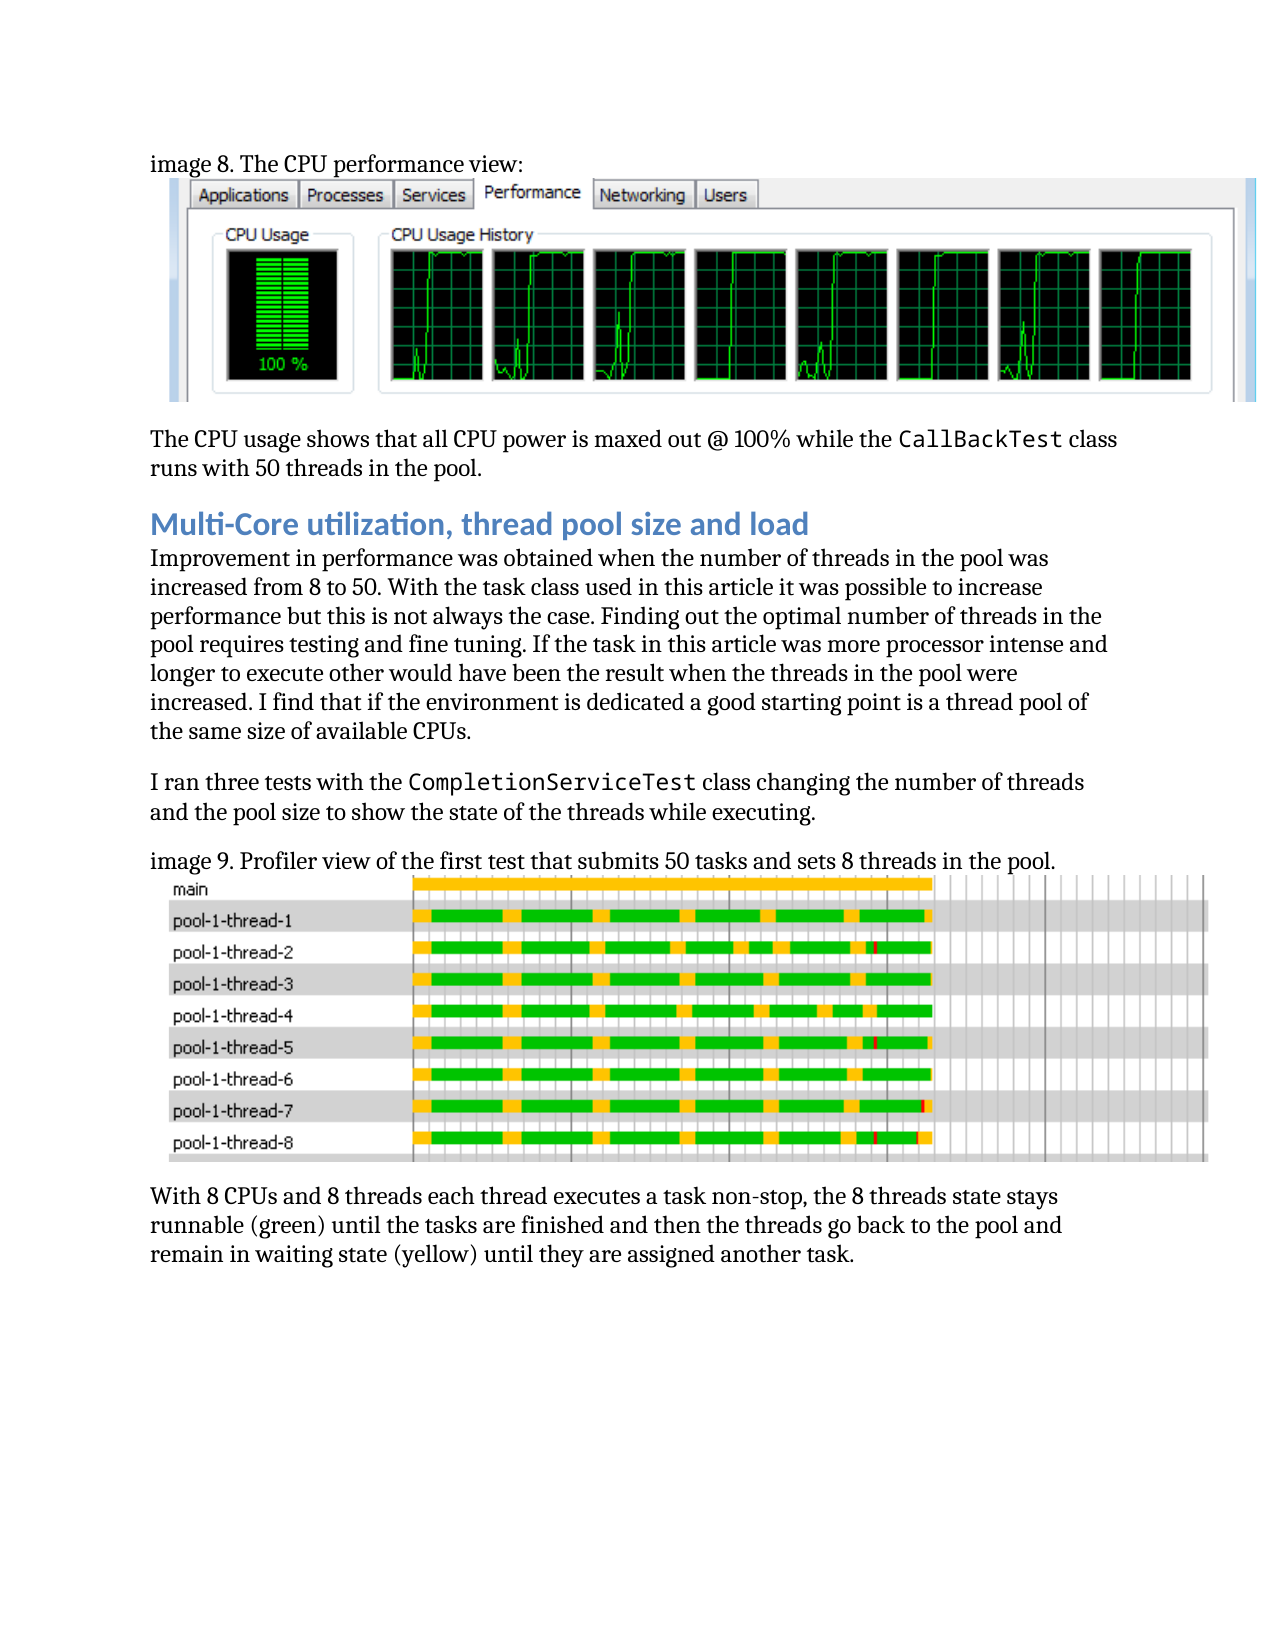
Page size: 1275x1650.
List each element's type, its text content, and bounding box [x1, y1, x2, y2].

picture [168, 875, 1209, 1162]
text The CPU usage shows that all CPU power is maxed out @ 100% while the CallBackTest class runs with 50 threads in the pool. [150, 422, 1125, 482]
text With 8 CPUs and 8 threads each thread executes a task non-stop, the 8 threads state stays runnable (green) until the tasks are finished and then the threads go back to the pool and remain in waiting state (yellow) until they are assigned another task. [150, 1182, 1125, 1268]
text I ran three tests with the CompletionServiceTest class changing the number of threads and the pool size to show the state of the threads while executing. [150, 766, 1125, 826]
subtitle Multi-Core utilization, thread pool size and load [150, 503, 1125, 544]
picture [168, 178, 1257, 402]
text Improvement in performance was obtained when the number of threads in the pool was increased from 8 to 50. With the task class used in this article it was possible to increase performance but this is not always the case. Finding out the optimal number of threads in the pool requires testing and fine tuning. If the task in this article was more processor intense and longer to execute other would have been the result when the threads in the pool were increased. I find that if the environment is dedicated a good starting point is a thread pool of the same size of available CPUs. [150, 544, 1125, 745]
